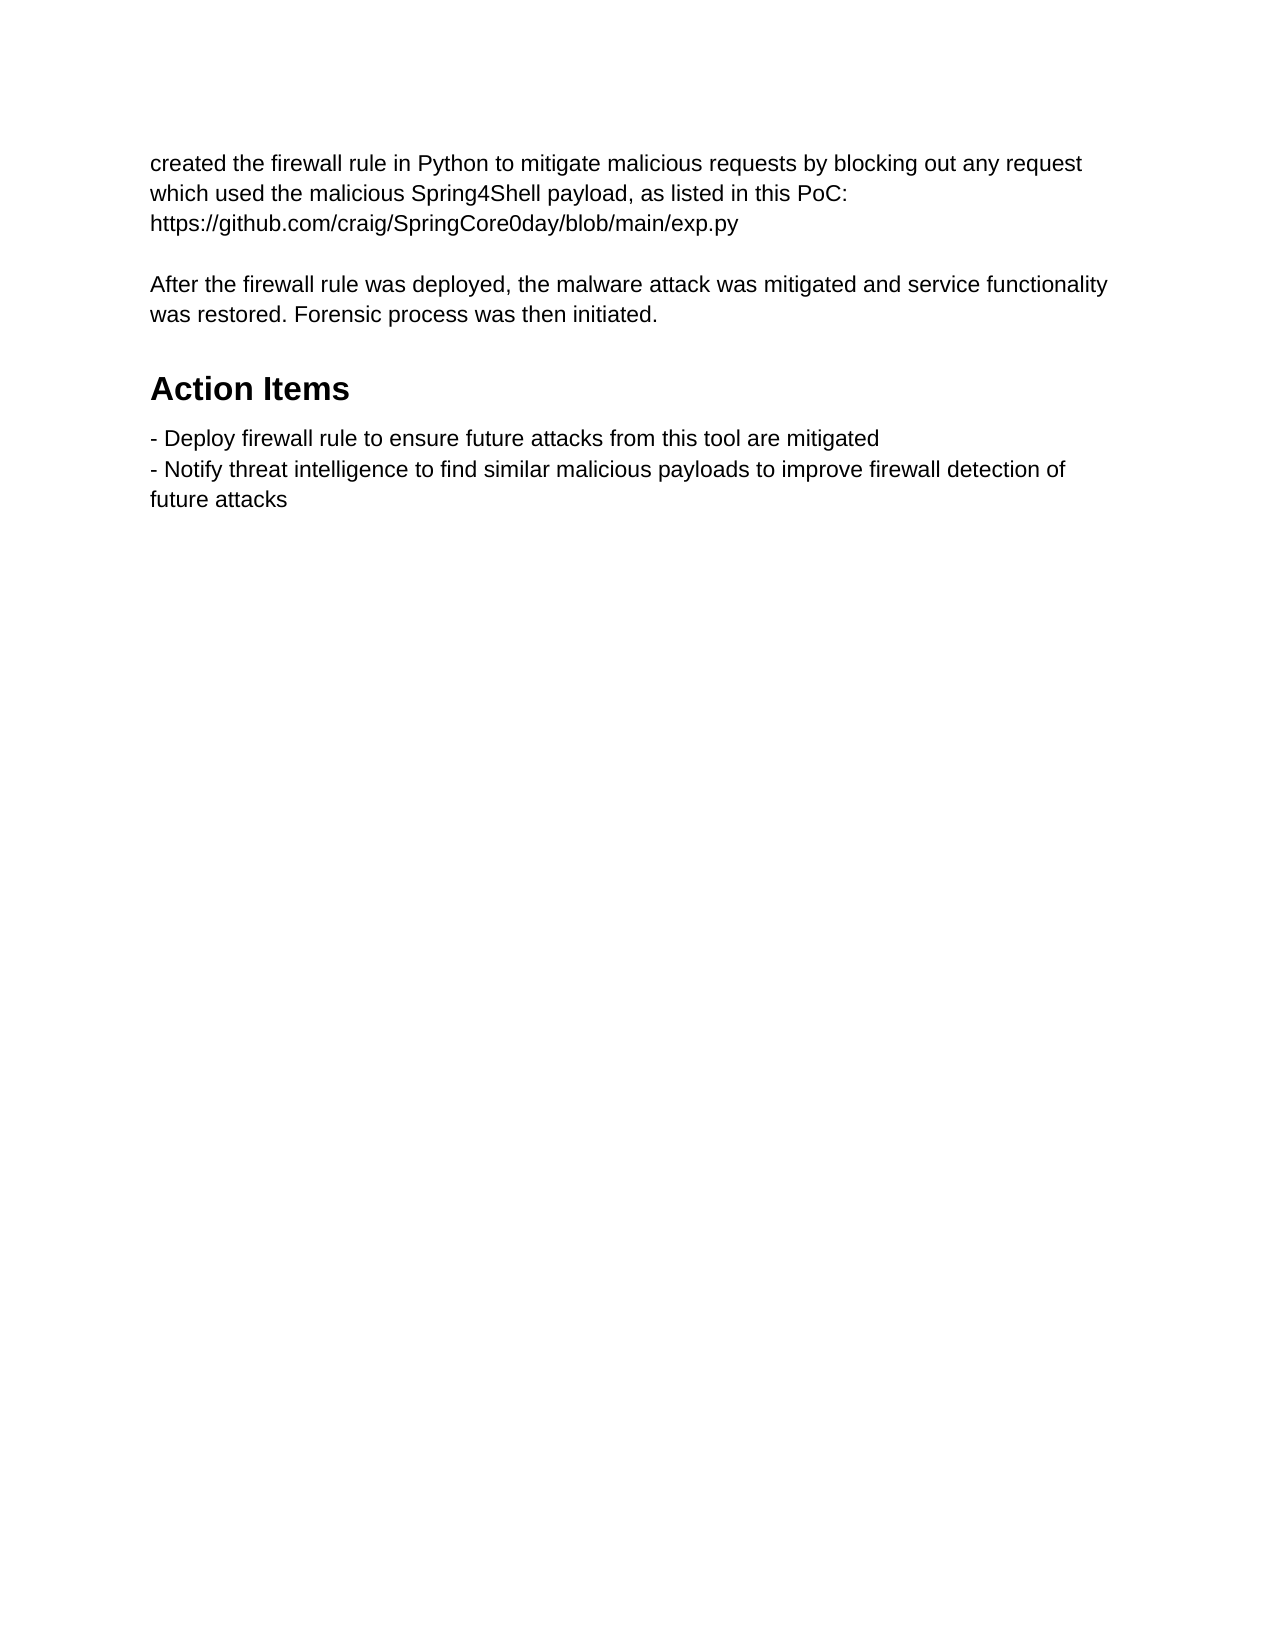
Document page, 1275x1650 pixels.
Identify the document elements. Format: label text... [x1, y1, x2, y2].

text After the firewall rule was deployed, the malware attack was mitigated and service functionality was restored. Forensic process was then initiated. [150, 271, 1125, 327]
text - Deploy firewall rule to ensure future attacks from this tool are mitigated [150, 425, 1125, 452]
text - Notify threat intelligence to find similar malicious payloads to improve firewall detection of future attacks [150, 456, 1125, 512]
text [150, 150, 1125, 237]
subtitle Action Items [150, 369, 1125, 407]
